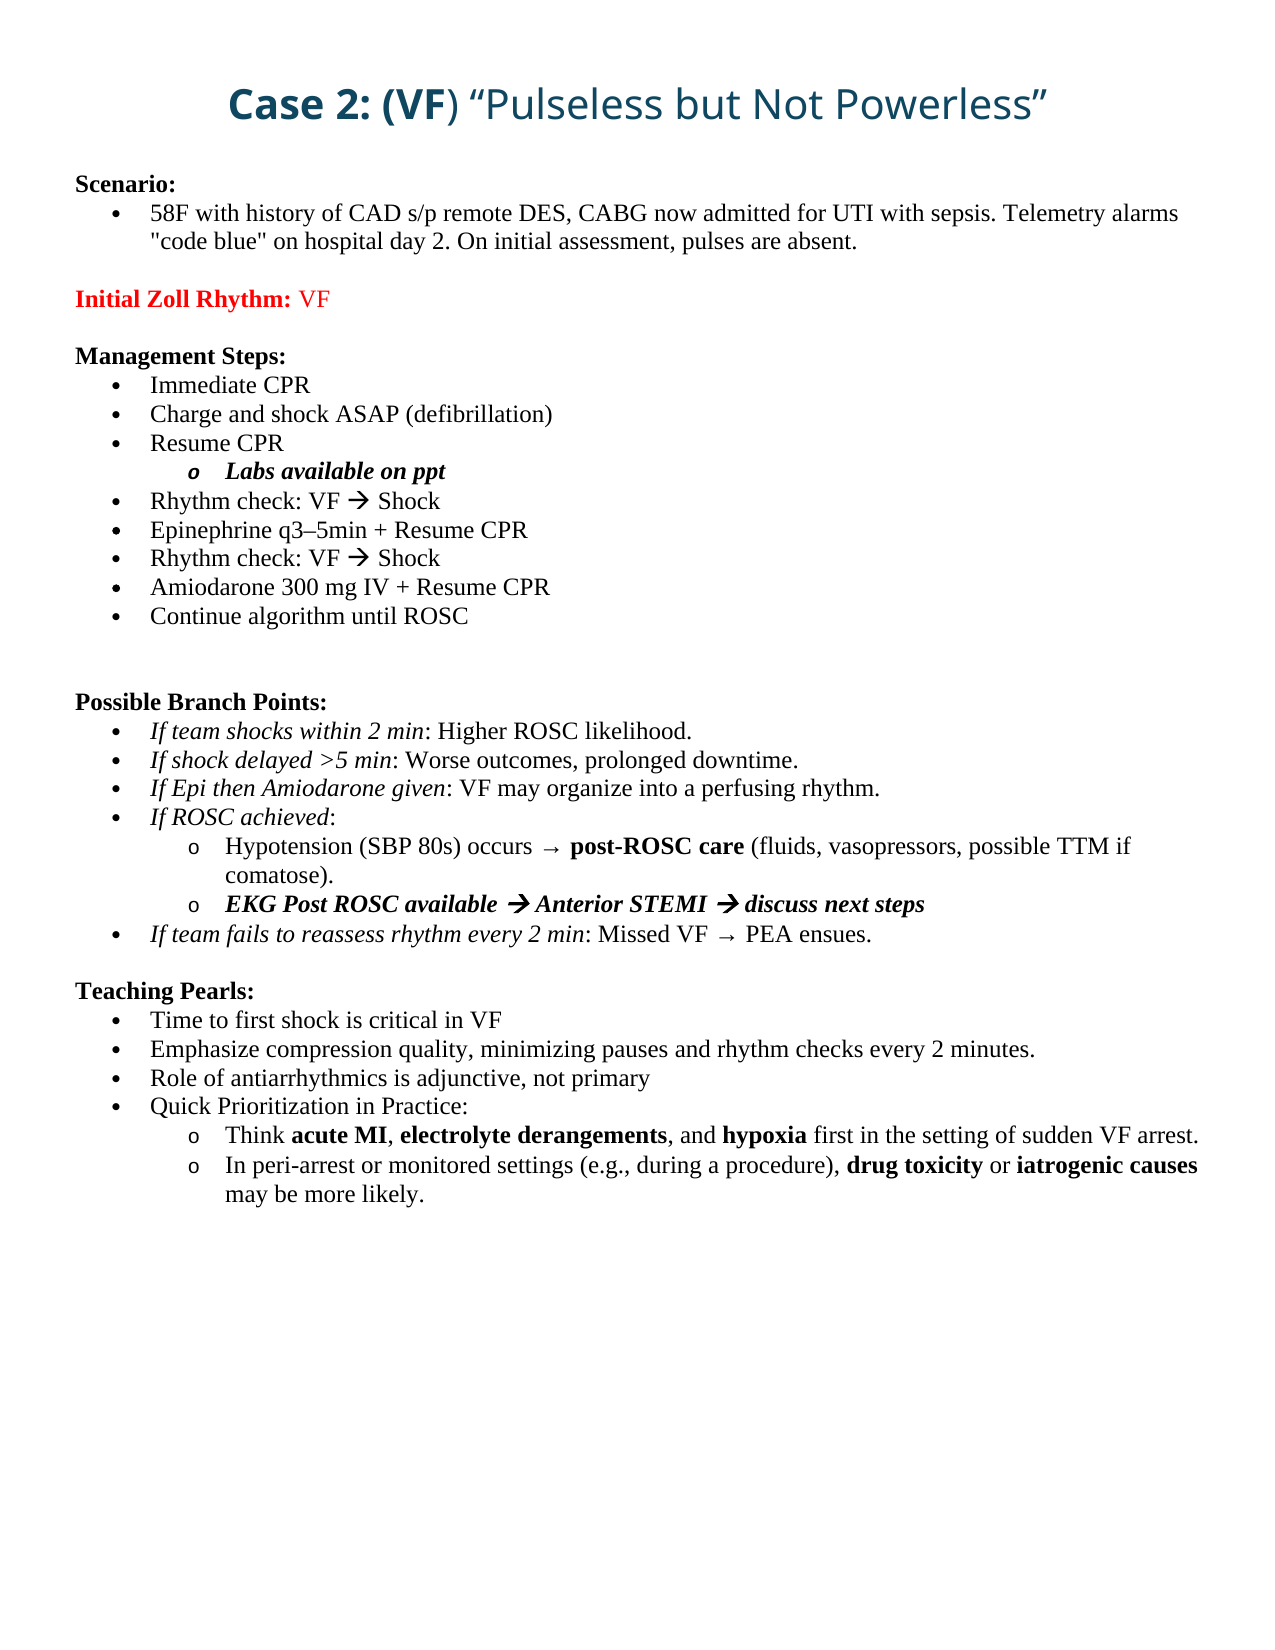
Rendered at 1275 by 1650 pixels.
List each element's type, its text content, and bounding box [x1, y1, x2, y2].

list Epinephrine q3–5min + Resume CPR [112, 515, 1200, 543]
list Rhythm check: VF Shock [112, 486, 1200, 515]
text Teaching Pearls: [75, 976, 1200, 1005]
list Resume CPR [112, 428, 1200, 456]
list Amiodarone 300 mg IV + Resume CPR [112, 572, 1200, 601]
list Immediate CPR [112, 370, 1200, 399]
list If shock delayed >5 min: Worse outcomes, prolonged downtime. [112, 745, 1200, 773]
subtitle Case 2: (VF) “Pulseless but Not Powerless” [75, 75, 1200, 132]
list Hypotension (SBP 80s) occurs → post-ROSC care (fluids, vasopressors, possible TTM if comatose). [187, 831, 1200, 889]
list If team fails to reassess rhythm every 2 min: Missed VF → PEA ensues. [112, 919, 1200, 948]
text Scenario: [75, 140, 1200, 198]
list Quick Prioritization in Practice: [112, 1091, 1200, 1120]
list EKG Post ROSC available Anterior STEMI discuss next steps [187, 889, 1200, 919]
list Time to first shock is critical in VF [112, 1005, 1200, 1034]
list Continue algorithm until ROSC [112, 601, 1200, 630]
list Think acute MI, electrolyte derangements, and hypoxia first in the setting of sudden VF arrest. [187, 1120, 1200, 1150]
list Rhythm check: VF Shock [112, 543, 1200, 572]
list If ROSC achieved: [112, 802, 1200, 831]
text Management Steps: [75, 341, 1200, 370]
text Initial Zoll Rhythm: VF [75, 284, 1200, 313]
list If Epi then Amiodarone given: VF may organize into a perfusing rhythm. [112, 773, 1200, 802]
list 58F with history of CAD s/p remote DES, CABG now admitted for UTI with sepsis. Telemetry alarms "code blue" on hospital day 2. On initial assessment, pulses are absent. [112, 198, 1200, 255]
list In peri-arrest or monitored settings (e.g., during a procedure), drug toxicity or iatrogenic causes may be more likely. [187, 1150, 1200, 1208]
text Possible Branch Points: [75, 687, 1200, 716]
list Emphasize compression quality, minimizing pauses and rhythm checks every 2 minutes. [112, 1034, 1200, 1063]
list Role of antiarrhythmics is adjunctive, not primary [112, 1063, 1200, 1091]
list Labs available on ppt [187, 456, 1200, 486]
list Charge and shock ASAP (defibrillation) [112, 399, 1200, 428]
list If team shocks within 2 min: Higher ROSC likelihood. [112, 716, 1200, 745]
